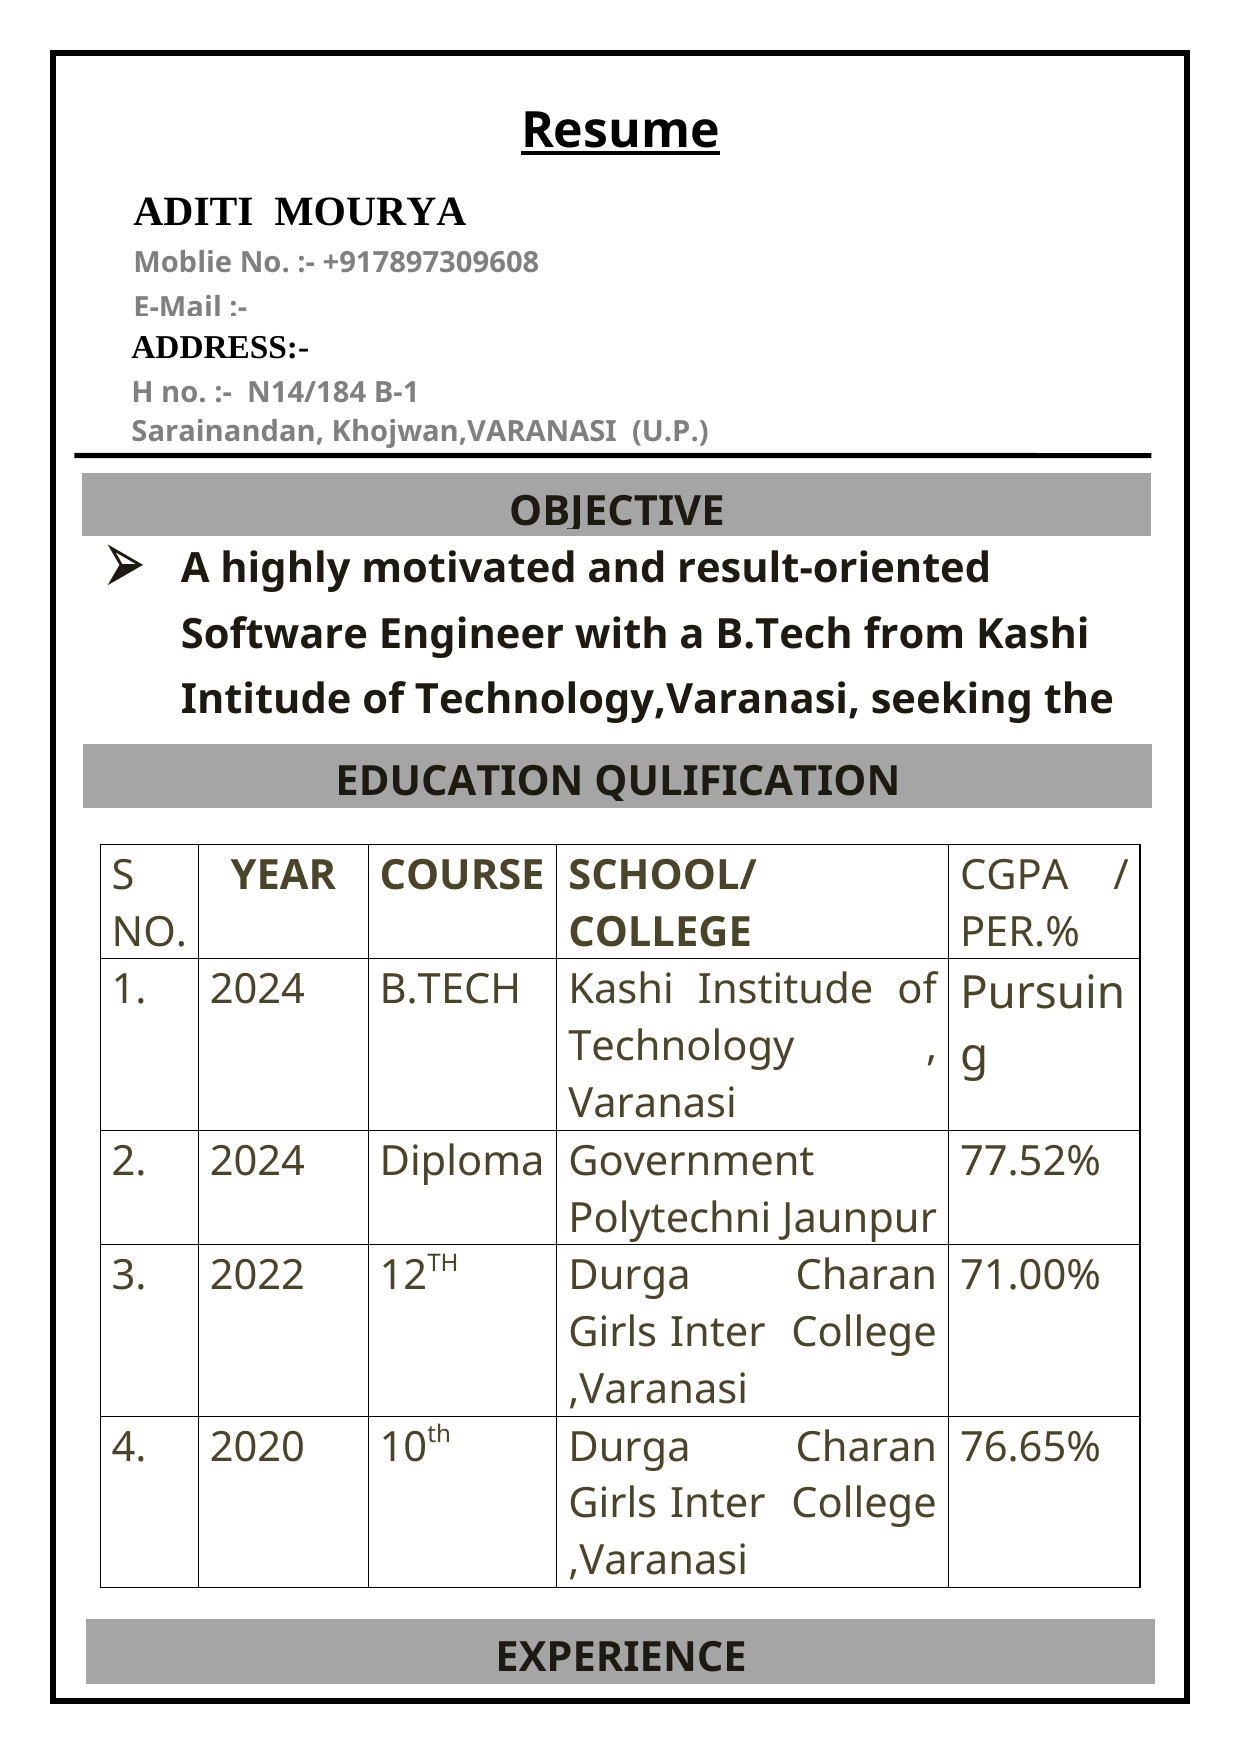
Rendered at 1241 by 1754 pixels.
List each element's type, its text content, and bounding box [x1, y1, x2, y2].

table_cell Kashi Institude of Technology , Varanasi [557, 959, 948, 1129]
table_cell 1. [101, 959, 198, 1129]
table_cell 2024 [199, 959, 368, 1129]
table_cell 12TH [369, 1245, 556, 1416]
table_cell 77.52% [949, 1131, 1139, 1244]
table_cell Pursuing [949, 959, 1139, 1129]
table_header YEAR [199, 845, 368, 958]
table_cell 2. [101, 1131, 198, 1244]
table_cell 76.65% [949, 1417, 1139, 1587]
table_header COURSE [369, 845, 556, 958]
table_cell 10th [369, 1417, 556, 1587]
table_header SCHOOL/ COLLEGE [557, 845, 948, 958]
table_cell Diploma [369, 1131, 556, 1244]
table_cell Durga Charan Girls Inter College ,Varanasi [557, 1417, 948, 1587]
table_cell 4. [101, 1417, 198, 1587]
text Resume [150, 94, 1090, 162]
table_cell Durga Charan Girls Inter College ,Varanasi [557, 1245, 948, 1416]
table_cell 71.00% [949, 1245, 1139, 1416]
table_cell 2020 [199, 1417, 368, 1587]
table_cell B.TECH [369, 959, 556, 1129]
table_header CGPA / PER.% [949, 845, 1139, 958]
table_cell 3. [101, 1245, 198, 1416]
table_cell 2024 [199, 1131, 368, 1244]
table_cell 2022 [199, 1245, 368, 1416]
table_cell Government Polytechni Jaunpur [557, 1131, 948, 1244]
table_header S NO. [101, 845, 198, 958]
